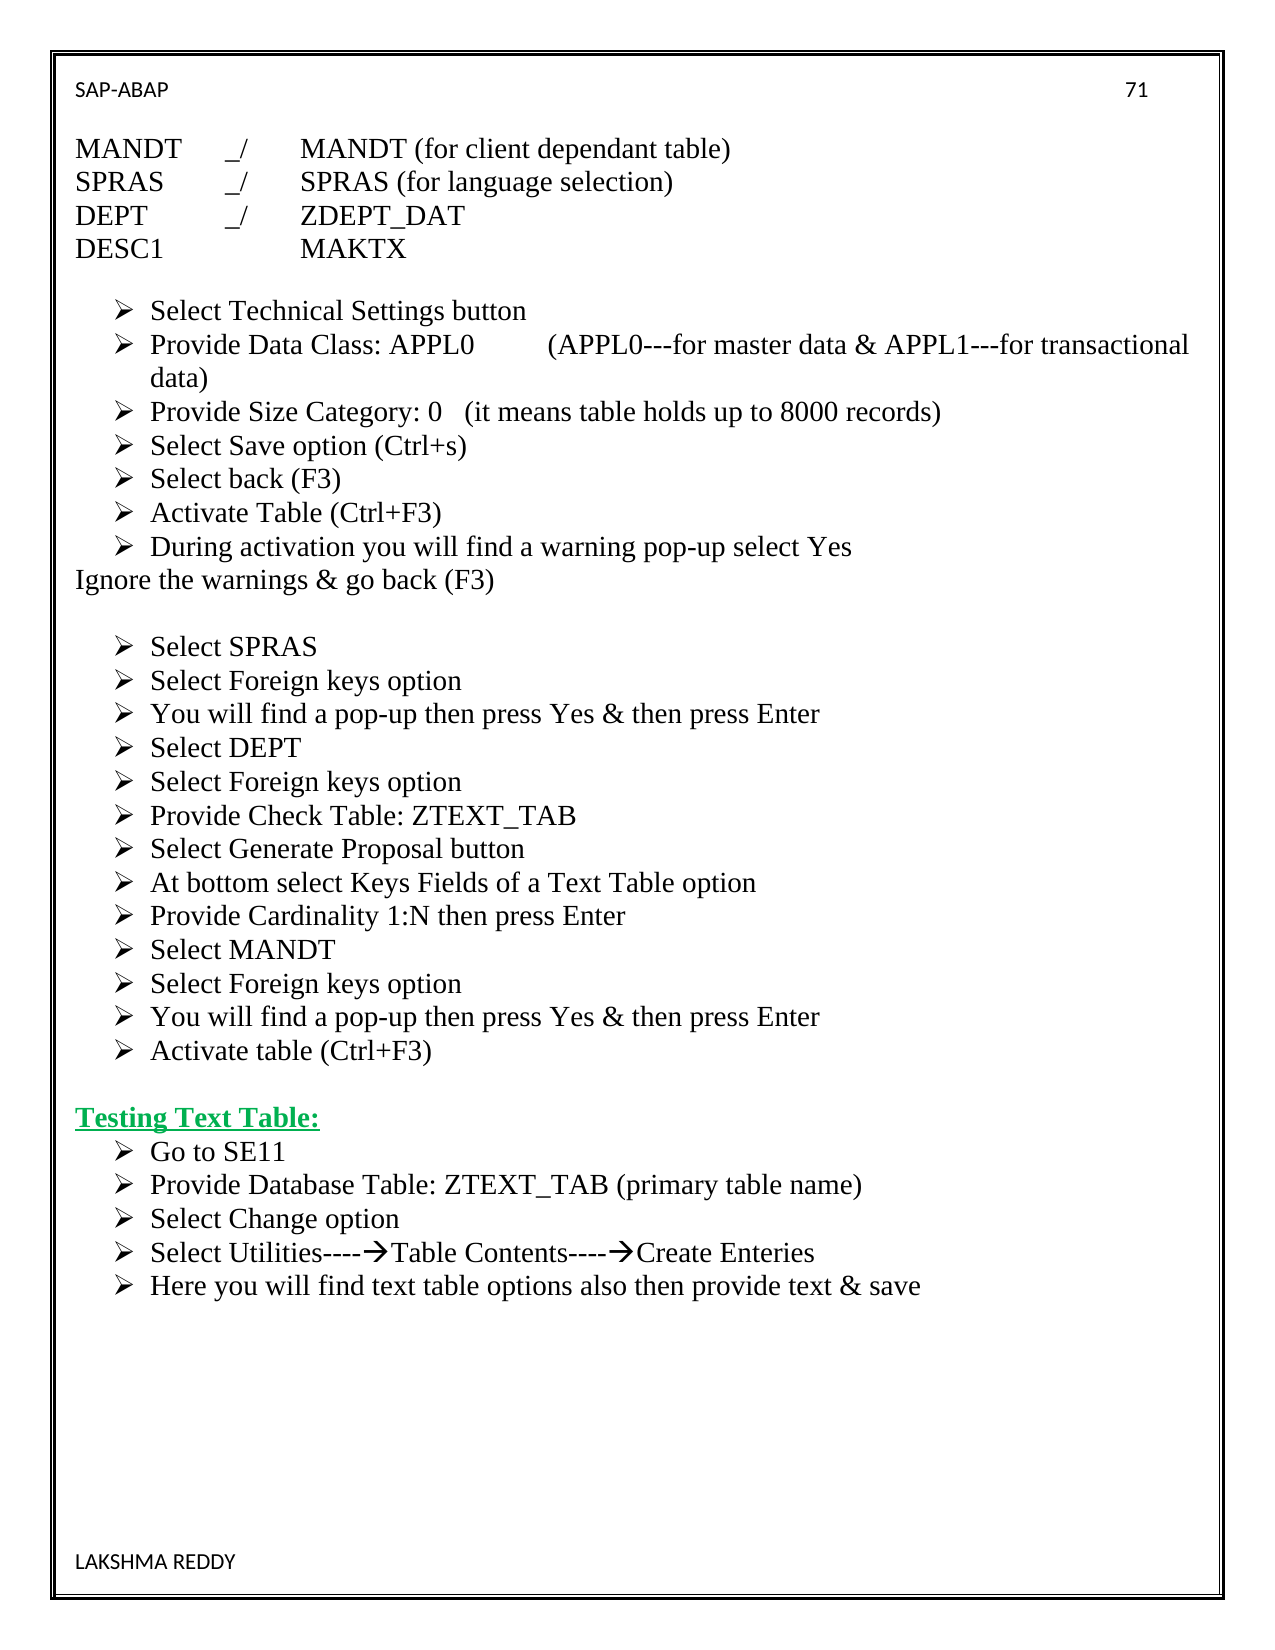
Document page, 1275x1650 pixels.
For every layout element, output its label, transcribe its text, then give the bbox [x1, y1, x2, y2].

list Activate table (Ctrl+F3) [112, 1033, 1200, 1067]
list Provide Database Table: ZTEXT_TAB (primary table name) [112, 1167, 1200, 1201]
list Select Change option [112, 1201, 1200, 1235]
list Here you will find text table options also then provide text & save [112, 1268, 1200, 1302]
text DEPT _/ ZDEPT_DAT [75, 198, 1200, 232]
list You will find a pop-up then press Yes & then press Enter [112, 999, 1200, 1033]
list You will find a pop-up then press Yes & then press Enter [112, 697, 1200, 730]
list Select MANDT [112, 932, 1200, 966]
list Select Save option (Ctrl+s) [112, 428, 1200, 461]
list Select DEPT [112, 730, 1200, 764]
list Select Foreign keys option [112, 663, 1200, 697]
list Go to SE11 [112, 1134, 1200, 1167]
list Activate Table (Ctrl+F3) [112, 495, 1200, 529]
list At bottom select Keys Fields of a Text Table option [112, 865, 1200, 898]
list Select Generate Proposal button [112, 831, 1200, 865]
list Provide Check Table: ZTEXT_TAB [112, 798, 1200, 831]
list Select Utilities----Table Contents----Create Enteries [112, 1235, 1200, 1268]
text SPRAS _/ SPRAS (for language selection) [75, 164, 1200, 198]
text MANDT _/ MANDT (for client dependant table) [75, 131, 1200, 164]
text Ignore the warnings & go back (F3) [75, 562, 1200, 596]
list During activation you will find a warning pop-up select Yes [112, 529, 1200, 562]
list Select back (F3) [112, 461, 1200, 495]
list Select Technical Settings button [112, 293, 1200, 327]
list Provide Cardinality 1:N then press Enter [112, 898, 1200, 932]
list Provide Size Category: 0 (it means table holds up to 8000 records) [112, 394, 1200, 428]
list Select Foreign keys option [112, 764, 1200, 798]
list Select Foreign keys option [112, 966, 1200, 999]
text Testing Text Table: [75, 1100, 1200, 1134]
text DESC1 MAKTX [75, 232, 1200, 265]
list Provide Data Class: APPL0 (APPL0---for master data & APPL1---for transactional data) [112, 327, 1200, 394]
list Select SPRAS [112, 629, 1200, 663]
